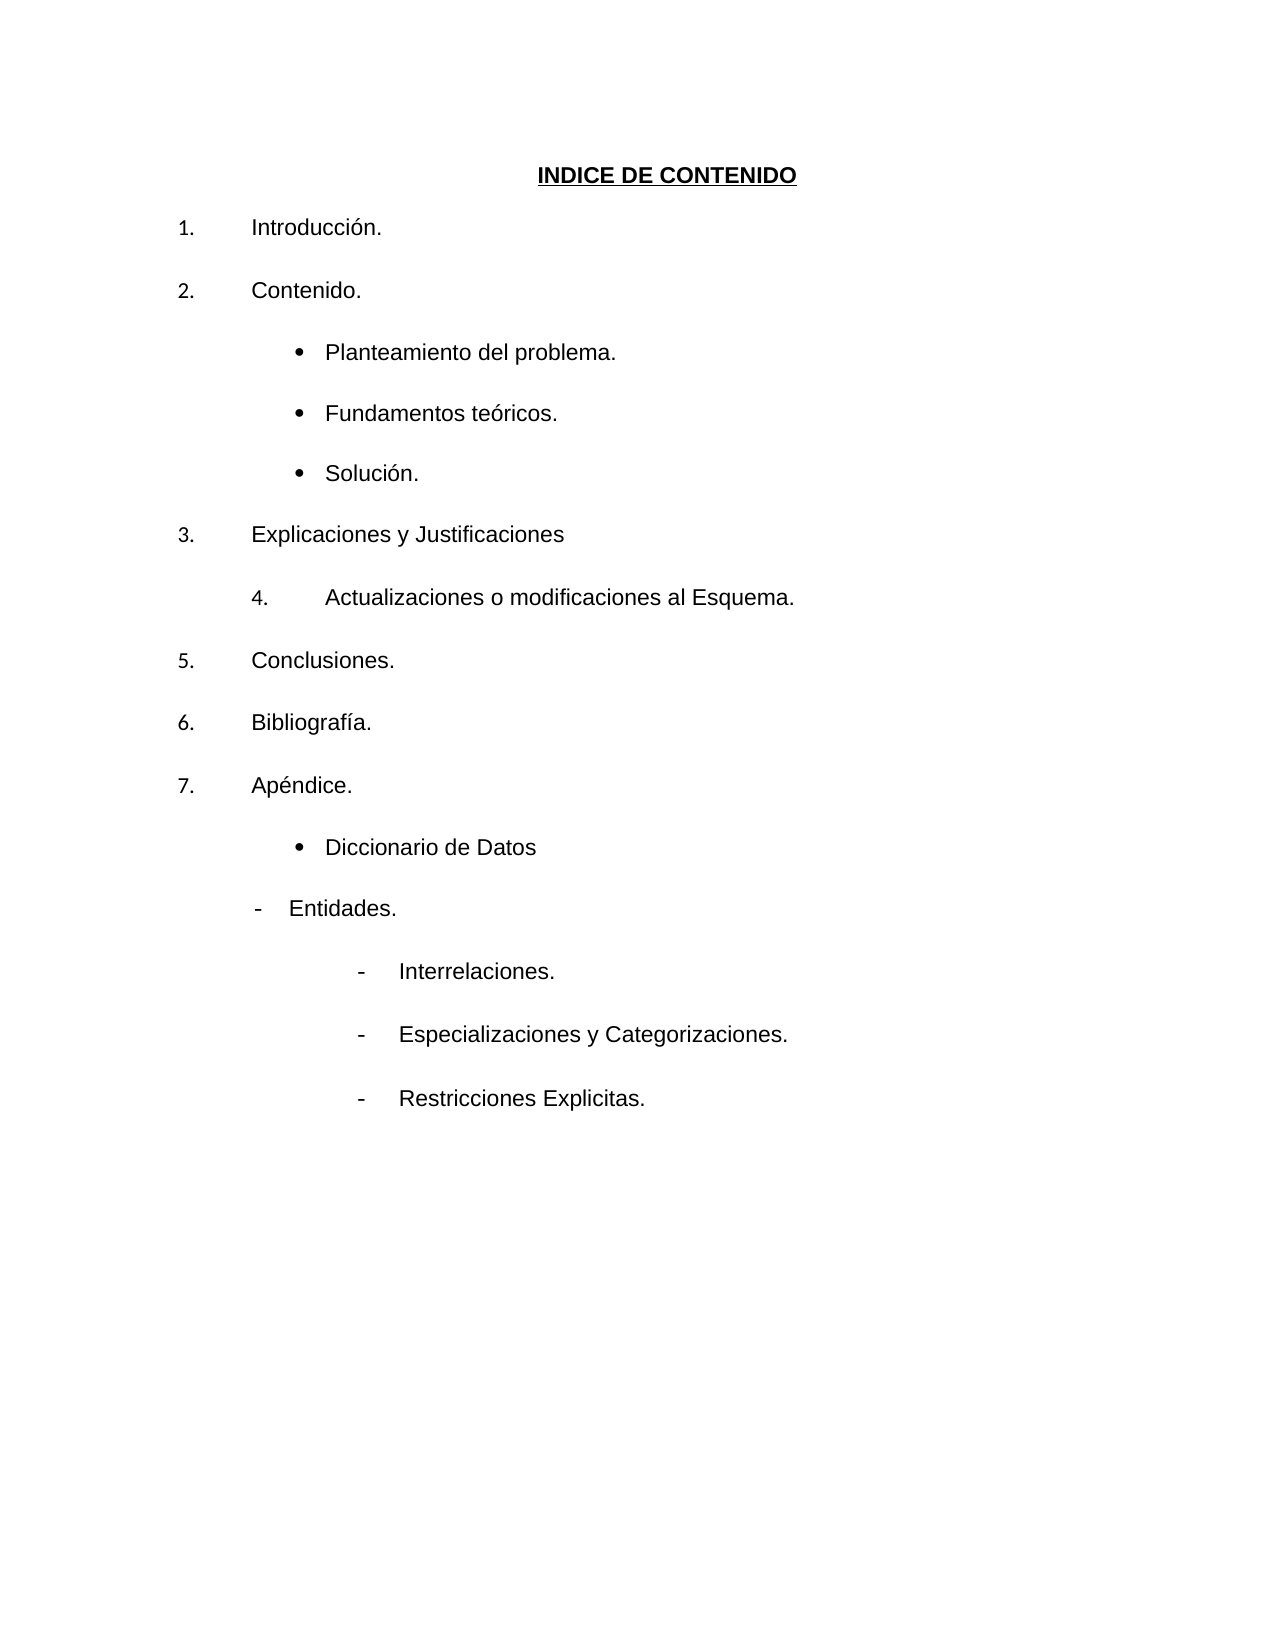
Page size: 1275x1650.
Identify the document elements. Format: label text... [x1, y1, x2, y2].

list Contenido. [177, 276, 1157, 304]
list Interrelaciones. [252, 958, 1157, 986]
list Explicaciones y Justificaciones [177, 520, 1157, 548]
list Diccionario de Datos [295, 834, 1157, 861]
list Introducción. [177, 213, 1157, 242]
list Apéndice. [177, 771, 1157, 799]
list Solución. [295, 460, 1157, 486]
list Actualizaciones o modificaciones al Esquema. [251, 583, 1157, 611]
list Restricciones Explicitas. [252, 1084, 1157, 1113]
text INDICE DE CONTENIDO [177, 162, 1157, 189]
list Planteamiento del problema. [295, 339, 1157, 366]
list Conclusiones. [177, 646, 1157, 674]
list Bibliografía. [177, 708, 1157, 737]
list Entidades. [251, 894, 1157, 923]
list Fundamentos teóricos. [295, 399, 1157, 426]
list Especializaciones y Categorizaciones. [252, 1021, 1157, 1049]
